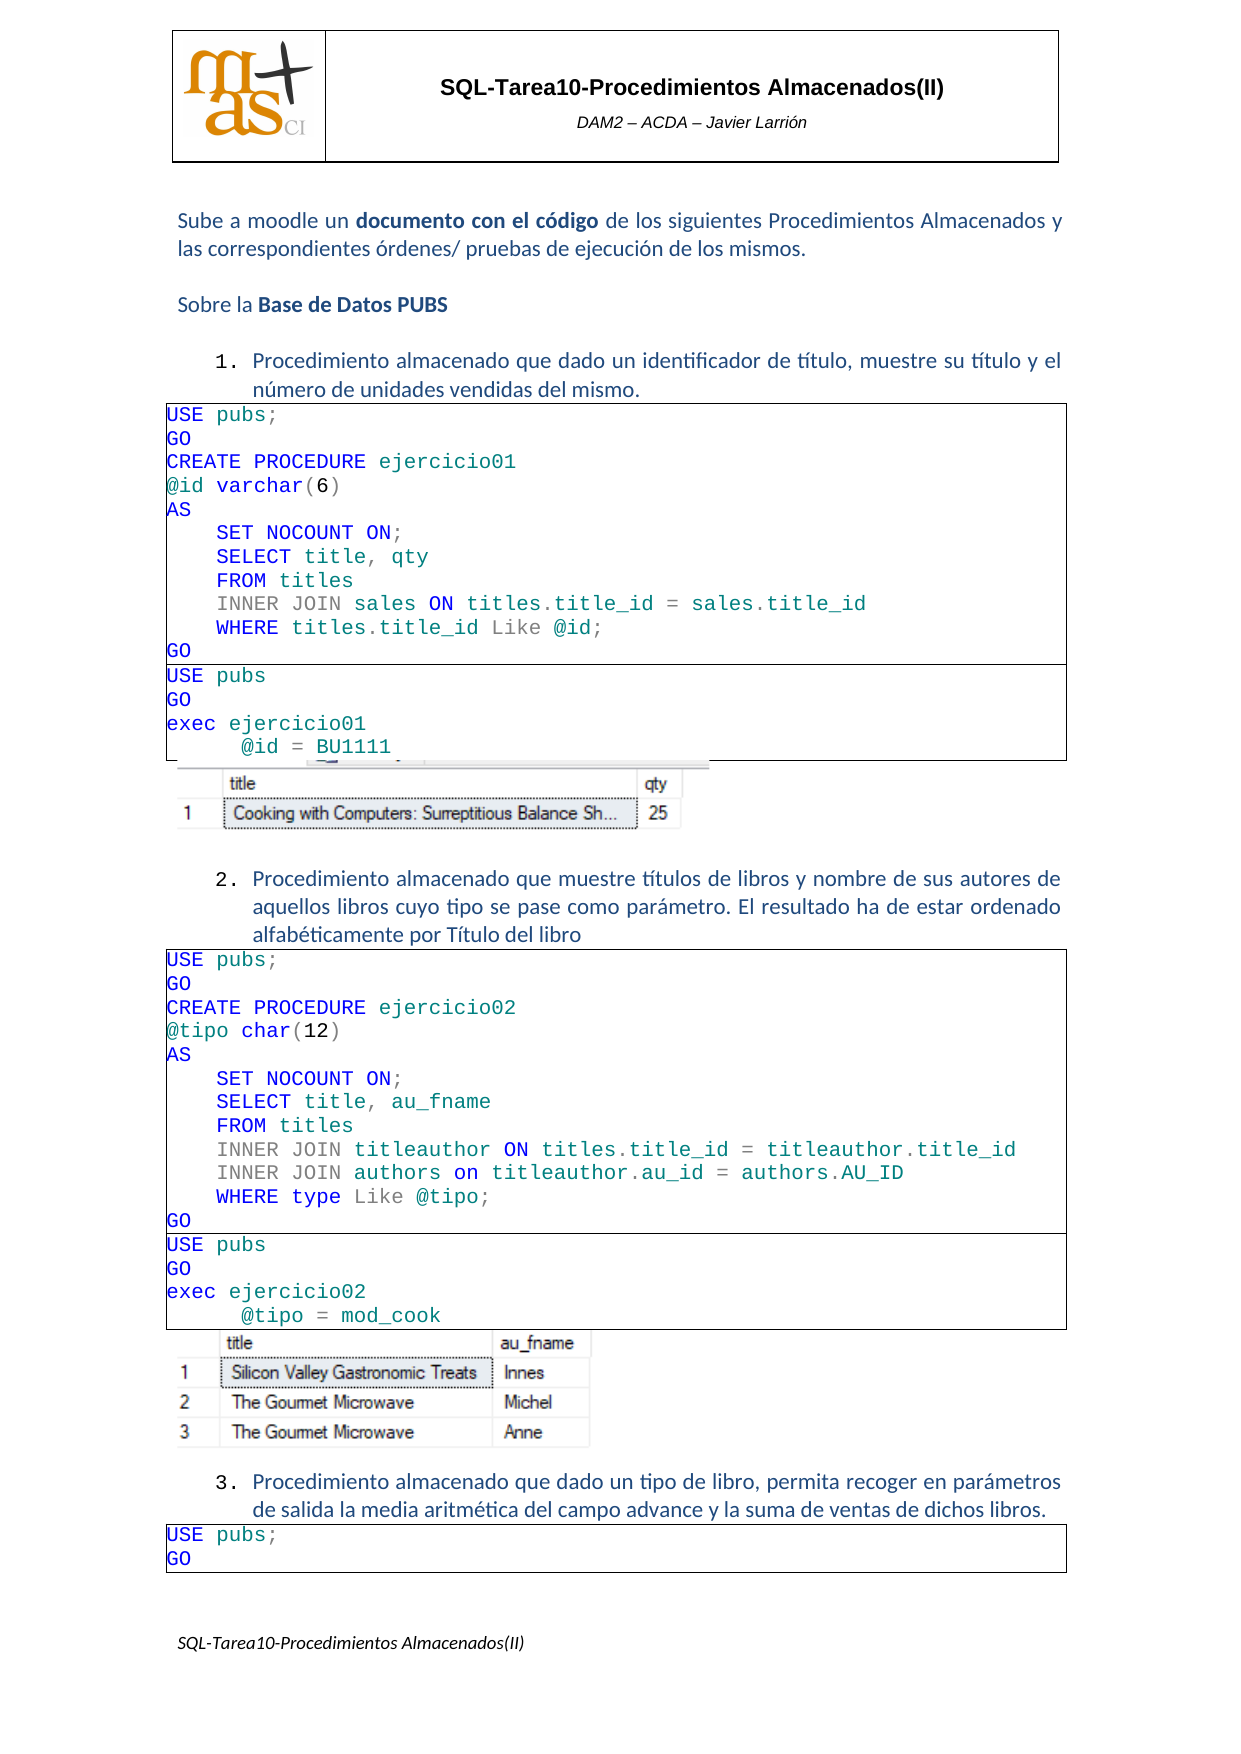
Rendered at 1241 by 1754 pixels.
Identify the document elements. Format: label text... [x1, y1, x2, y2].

picture [177, 1330, 611, 1467]
list Procedimiento almacenado que dado un tipo de libro, permita recoger en parámetros de salida la media aritmética del campo advance y la suma de ventas de dichos libros. [215, 1467, 1063, 1523]
table_header USE pubs; GO CREATE PROCEDURE ejercicio01 @id varchar(6) AS SET NOCOUNT ON; SELECT title, qty FROM titles INNER JOIN sales ON titles.title_id = sales.title_id WHERE titles.title_id Like @id; GO [167, 404, 1066, 664]
table_cell USE pubs GO exec ejercicio01 @id = BU1111 [167, 665, 1066, 760]
table_cell USE pubs GO exec ejercicio02 @tipo = mod_cook [167, 1234, 1066, 1329]
picture [183, 39, 314, 137]
list Procedimiento almacenado que dado un identificador de título, muestre su título y el número de unidades vendidas del mismo. [215, 346, 1063, 403]
text Sube a moodle un documento con el código de los siguientes Procedimientos Almacenados y las correspondientes órdenes/ pruebas de ejecución de los mismos. [177, 206, 1063, 262]
table_header USE pubs; GO CREATE PROCEDURE ejercicio02 @tipo char(12) AS SET NOCOUNT ON; SELECT title, au_fname FROM titles INNER JOIN titleauthor ON titles.title_id = titleauthor.title_id INNER JOIN authors on titleauthor.au_id = authors.AU_ID WHERE type Like @tipo; GO [167, 950, 1066, 1233]
list Procedimiento almacenado que muestre títulos de libros y nombre de sus autores de aquellos libros cuyo tipo se pase como parámetro. El resultado ha de estar ordenado alfabéticamente por Título del libro [215, 864, 1063, 948]
text Sobre la Base de Datos PUBS [177, 290, 1063, 318]
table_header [167, 1525, 1066, 1572]
picture [177, 760, 710, 864]
